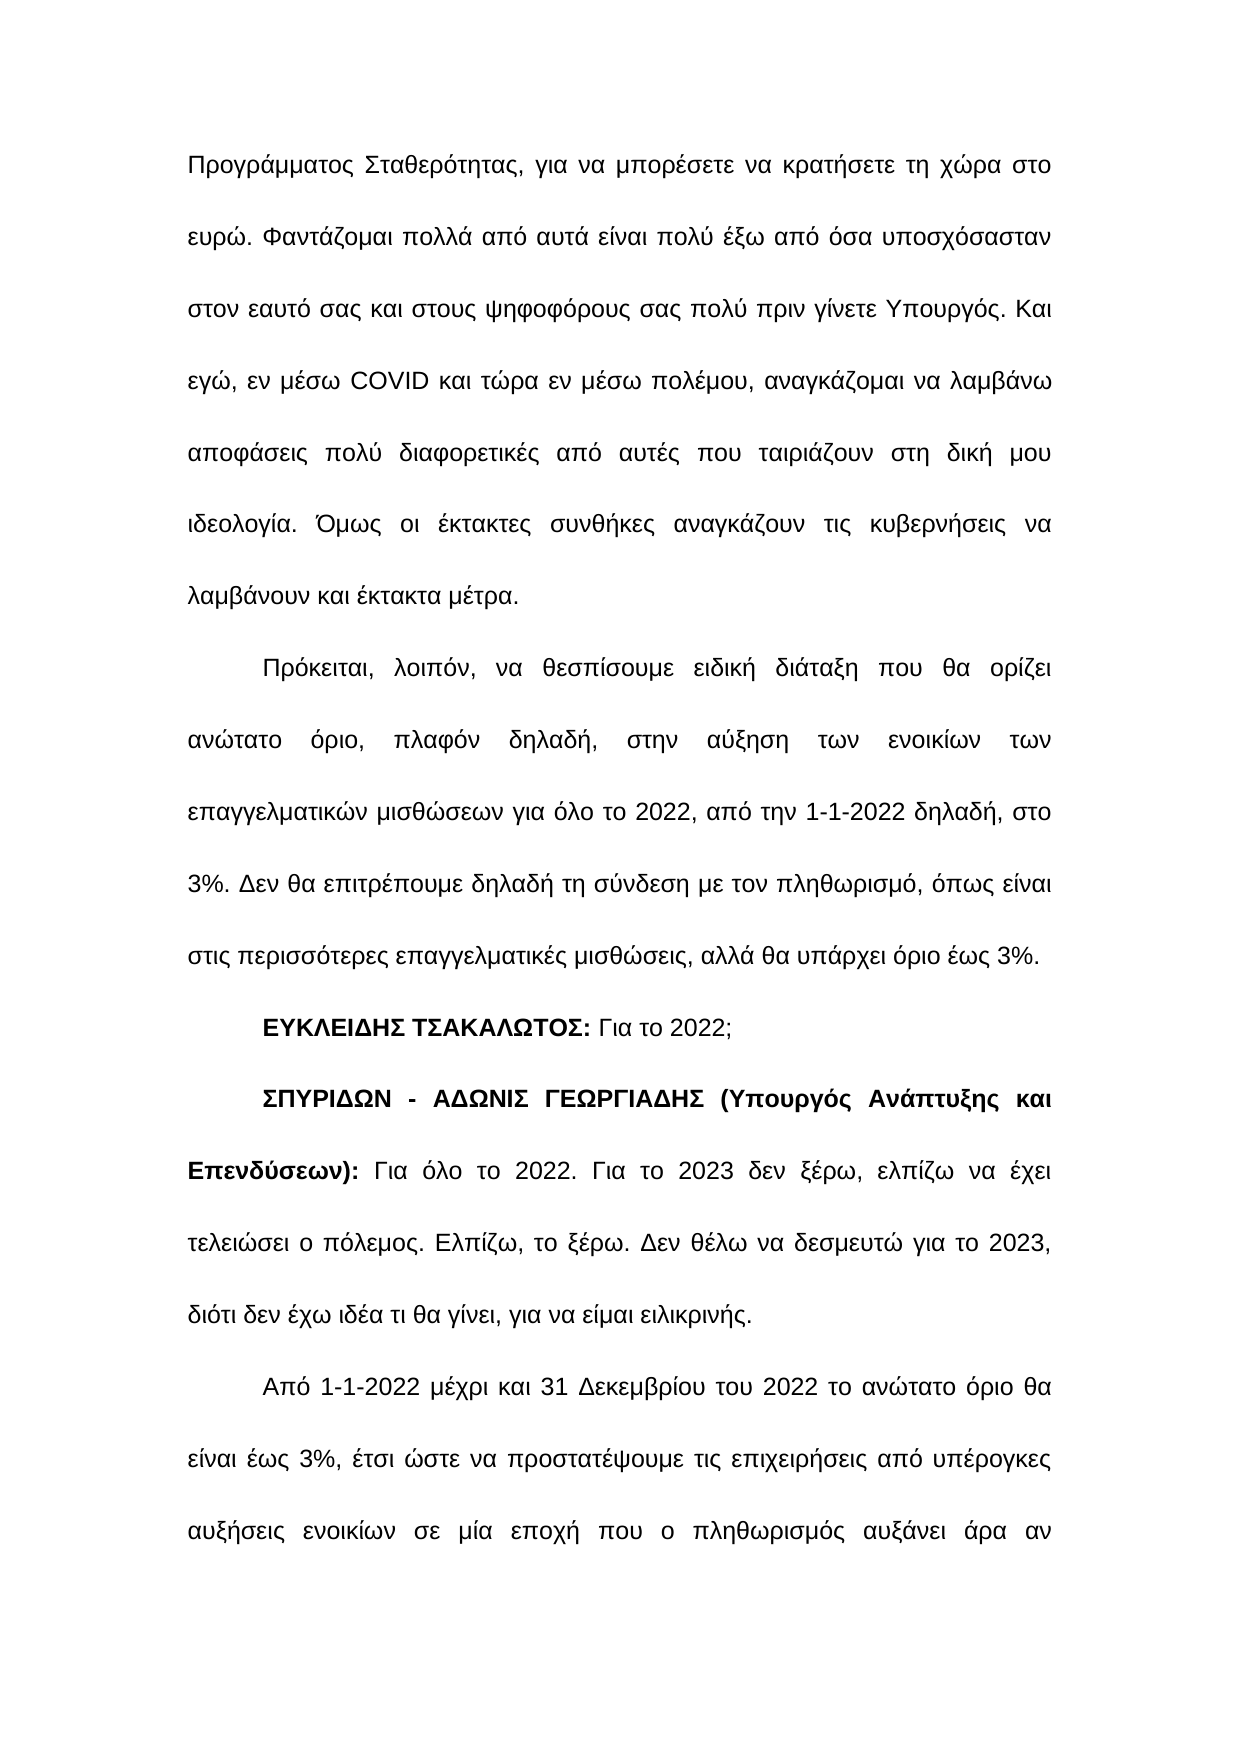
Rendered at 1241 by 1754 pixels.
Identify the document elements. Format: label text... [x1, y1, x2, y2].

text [187, 1372, 1053, 1544]
text Πρόκειται, λοιπόν, να θεσπίσουμε ειδική διάταξη που θα ορίζει ανώτατο όριο, πλαφόν δηλαδή, στην αύξηση των ενοικίων των επαγγελματικών μισθώσεων για όλο το 2022, από την 1-1-2022 δηλαδή, στο 3%. Δεν θα επιτρέπουμε δηλαδή τη σύνδεση με τον πληθωρισμό, όπως είναι στις περισσότερες επαγγελματικές μισθώσεις, αλλά θα υπάρχει όριο έως 3%. [187, 653, 1053, 969]
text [187, 150, 1053, 610]
text ΕΥΚΛΕΙΔΗΣ ΤΣΑΚΑΛΩΤΟΣ: Για το 2022; [187, 1012, 1053, 1041]
text ΣΠΥΡΙΔΩΝ - ΑΔΩΝΙΣ ΓΕΩΡΓΙΑΔΗΣ (Υπουργός Ανάπτυξης και Επενδύσεων): Για όλο το 2022. Για το 2023 δεν ξέρω, ελπίζω να έχει τελειώσει ο πόλεμος. Ελπίζω, το ξέρω. Δεν θέλω να δεσμευτώ για το 2023, διότι δεν έχω ιδέα τι θα γίνει, για να είμαι ειλικρινής. [187, 1084, 1053, 1329]
